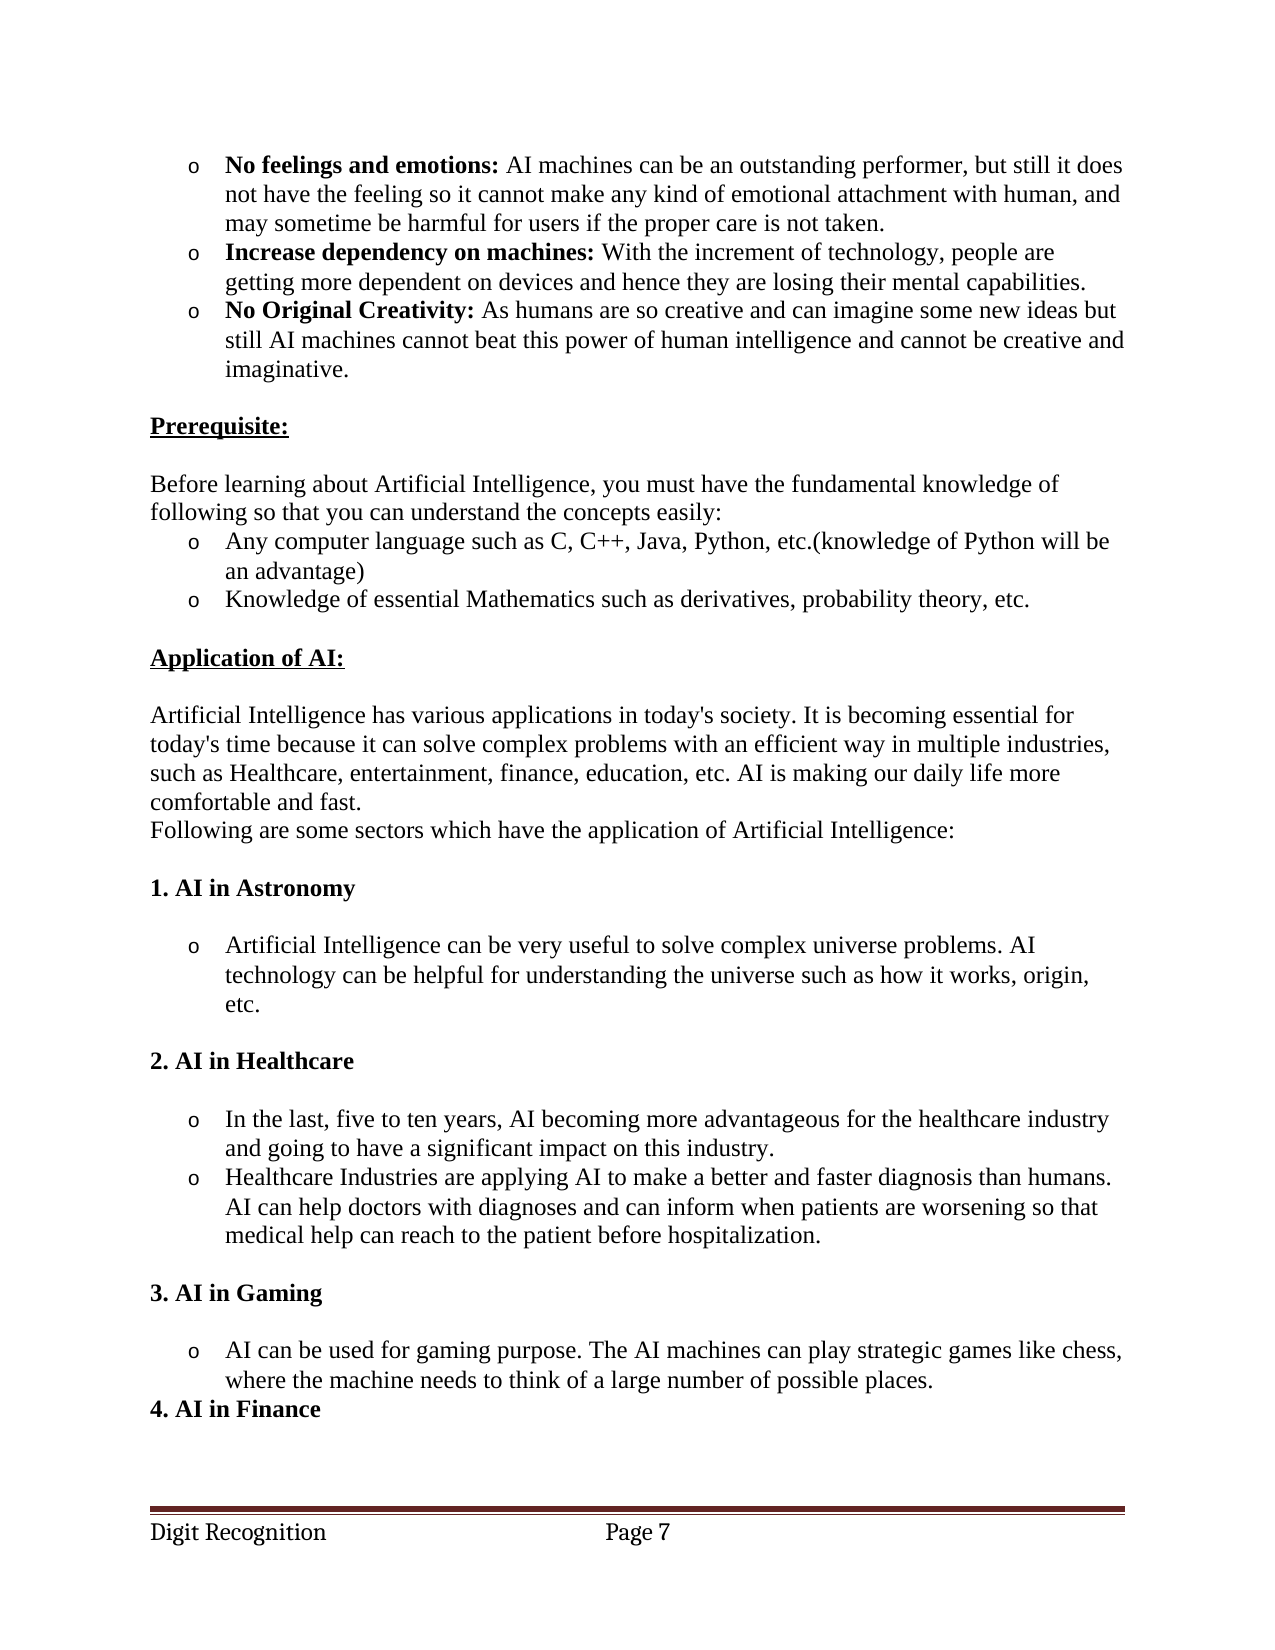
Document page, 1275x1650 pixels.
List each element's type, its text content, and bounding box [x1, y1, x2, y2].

list Increase dependency on machines: With the increment of technology, people are getting more dependent on devices and hence they are losing their mental capabilities. [187, 237, 1125, 295]
text Prerequisite: [150, 411, 1125, 440]
text 4. AI in Finance [150, 1394, 1125, 1422]
text Following are some sectors which have the application of Artificial Intelligence: [150, 815, 1125, 844]
text Application of AI: [150, 643, 1125, 672]
list No Original Creativity: As humans are so creative and can imagine some new ideas but still AI machines cannot beat this power of human intelligence and cannot be creative and imaginative. [187, 295, 1125, 382]
list No feelings and emotions: AI machines can be an outstanding performer, but still it does not have the feeling so it cannot make any kind of emotional attachment with human, and may sometime be harmful for users if the proper care is not taken. [187, 150, 1125, 237]
text Artificial Intelligence has various applications in today's society. It is becoming essential for today's time because it can solve complex problems with an efficient way in multiple industries, such as Healthcare, entertainment, finance, education, etc. AI is making our daily life more comfortable and fast. [150, 700, 1125, 815]
text Before learning about Artificial Intelligence, you must have the fundamental knowledge of following so that you can understand the concepts easily: [150, 469, 1125, 526]
list Artificial Intelligence can be very useful to solve complex universe problems. AI technology can be helpful for understanding the universe such as how it works, origin, etc. [187, 930, 1125, 1017]
text 3. AI in Gaming [150, 1278, 1125, 1307]
list Knowledge of essential Mathematics such as derivatives, probability theory, etc. [187, 584, 1125, 614]
list In the last, five to ten years, AI becoming more advantageous for the healthcare industry and going to have a significant impact on this industry. [187, 1104, 1125, 1162]
list Healthcare Industries are applying AI to make a better and faster diagnosis than humans. AI can help doctors with diagnoses and can inform when patients are worsening so that medical help can reach to the patient before hospitalization. [187, 1162, 1125, 1249]
list Any computer language such as C, C++, Java, Python, etc.(knowledge of Python will be an advantage) [187, 526, 1125, 584]
text 1. AI in Astronomy [150, 873, 1125, 902]
text 2. AI in Healthcare [150, 1046, 1125, 1075]
list AI can be used for gaming purpose. The AI machines can play strategic games like chess, where the machine needs to think of a large number of possible places. [187, 1335, 1125, 1394]
